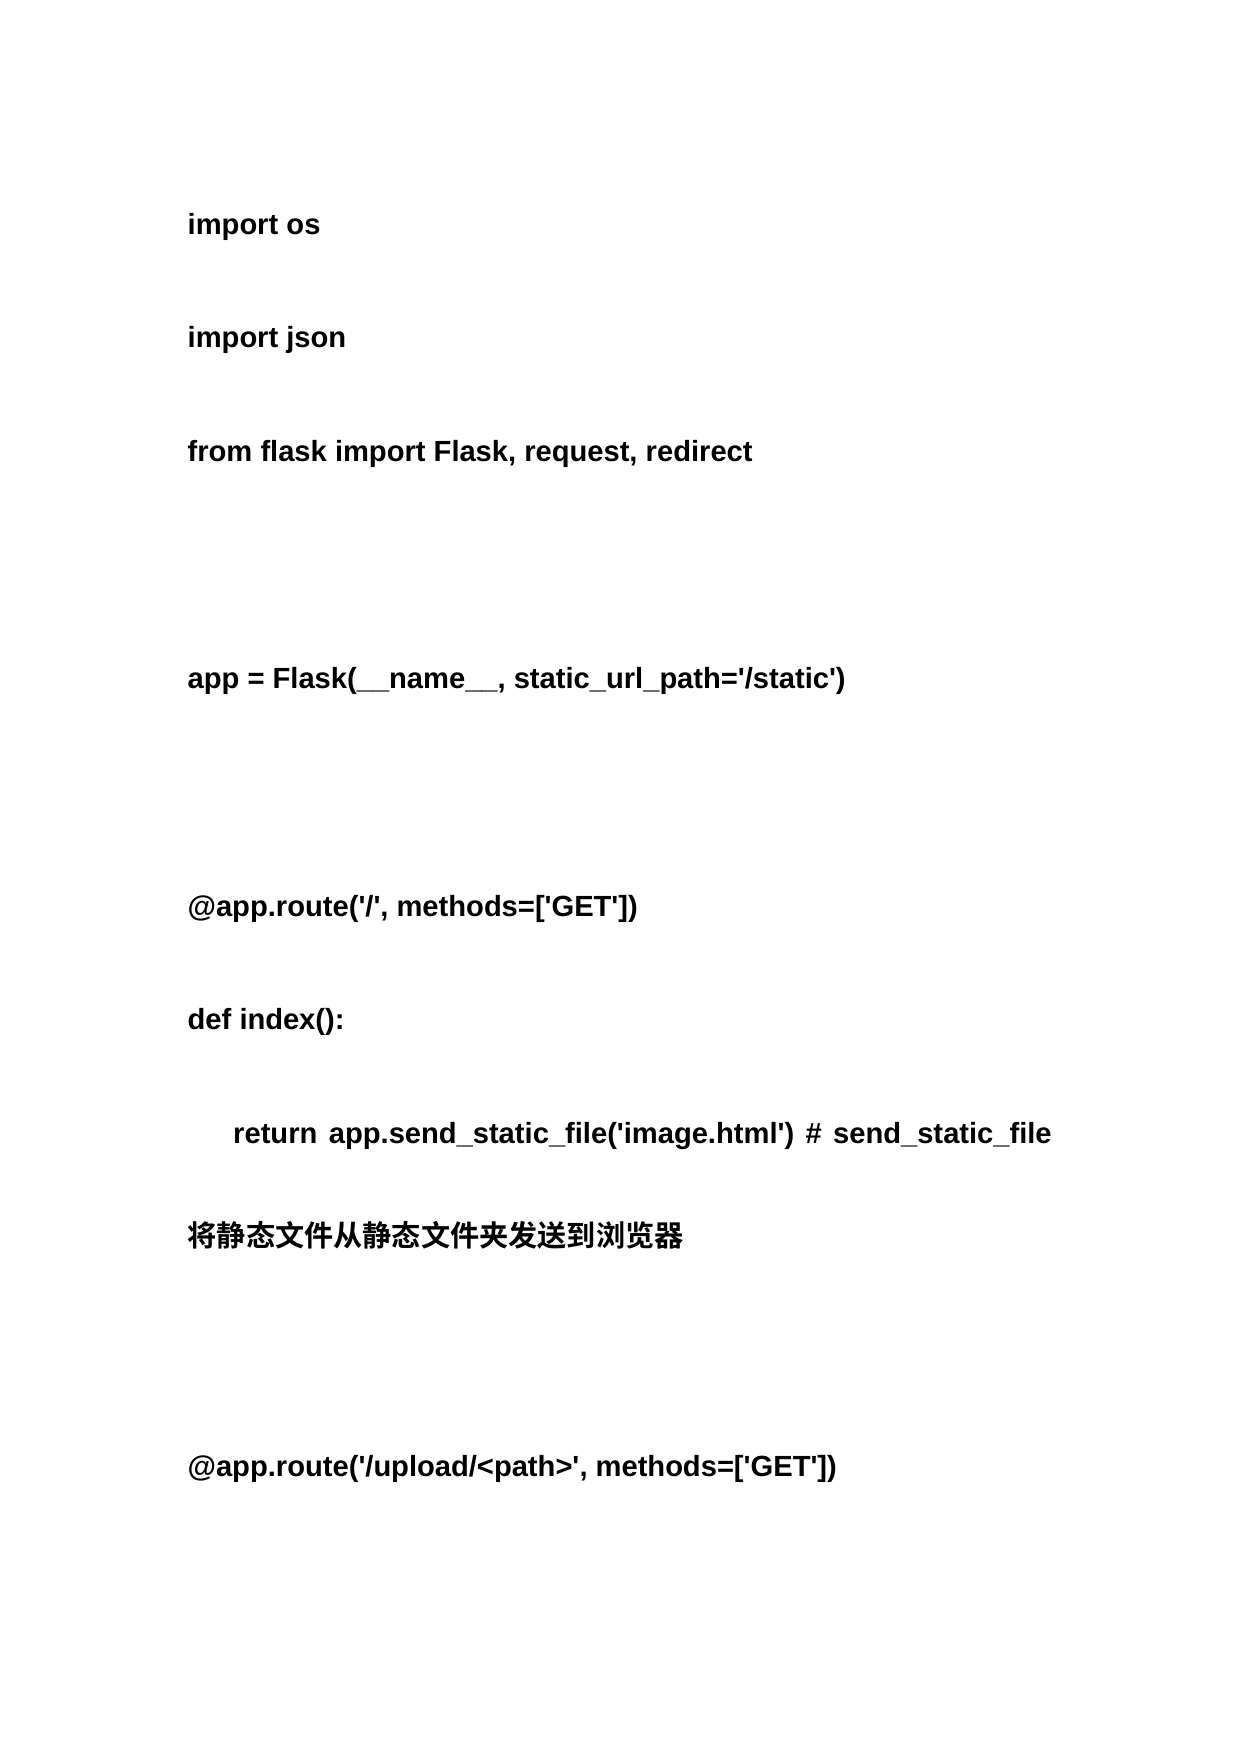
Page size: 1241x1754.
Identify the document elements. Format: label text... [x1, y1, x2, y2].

subtitle app = Flask(__name__, static_url_path='/static') [187, 646, 1053, 711]
subtitle import json [187, 305, 1053, 370]
subtitle @app.route('/upload/<path>', methods=['GET']) [187, 1433, 1053, 1498]
subtitle @app.route('/', methods=['GET']) [187, 873, 1053, 938]
subtitle return app.send_static_file('image.html') # send_static_file 将静态文件从静态文件夹发送到浏览器 [187, 1100, 1053, 1266]
subtitle from flask import Flask, request, redirect [187, 418, 1053, 483]
subtitle import os [187, 191, 1053, 256]
subtitle def index(): [187, 987, 1053, 1052]
